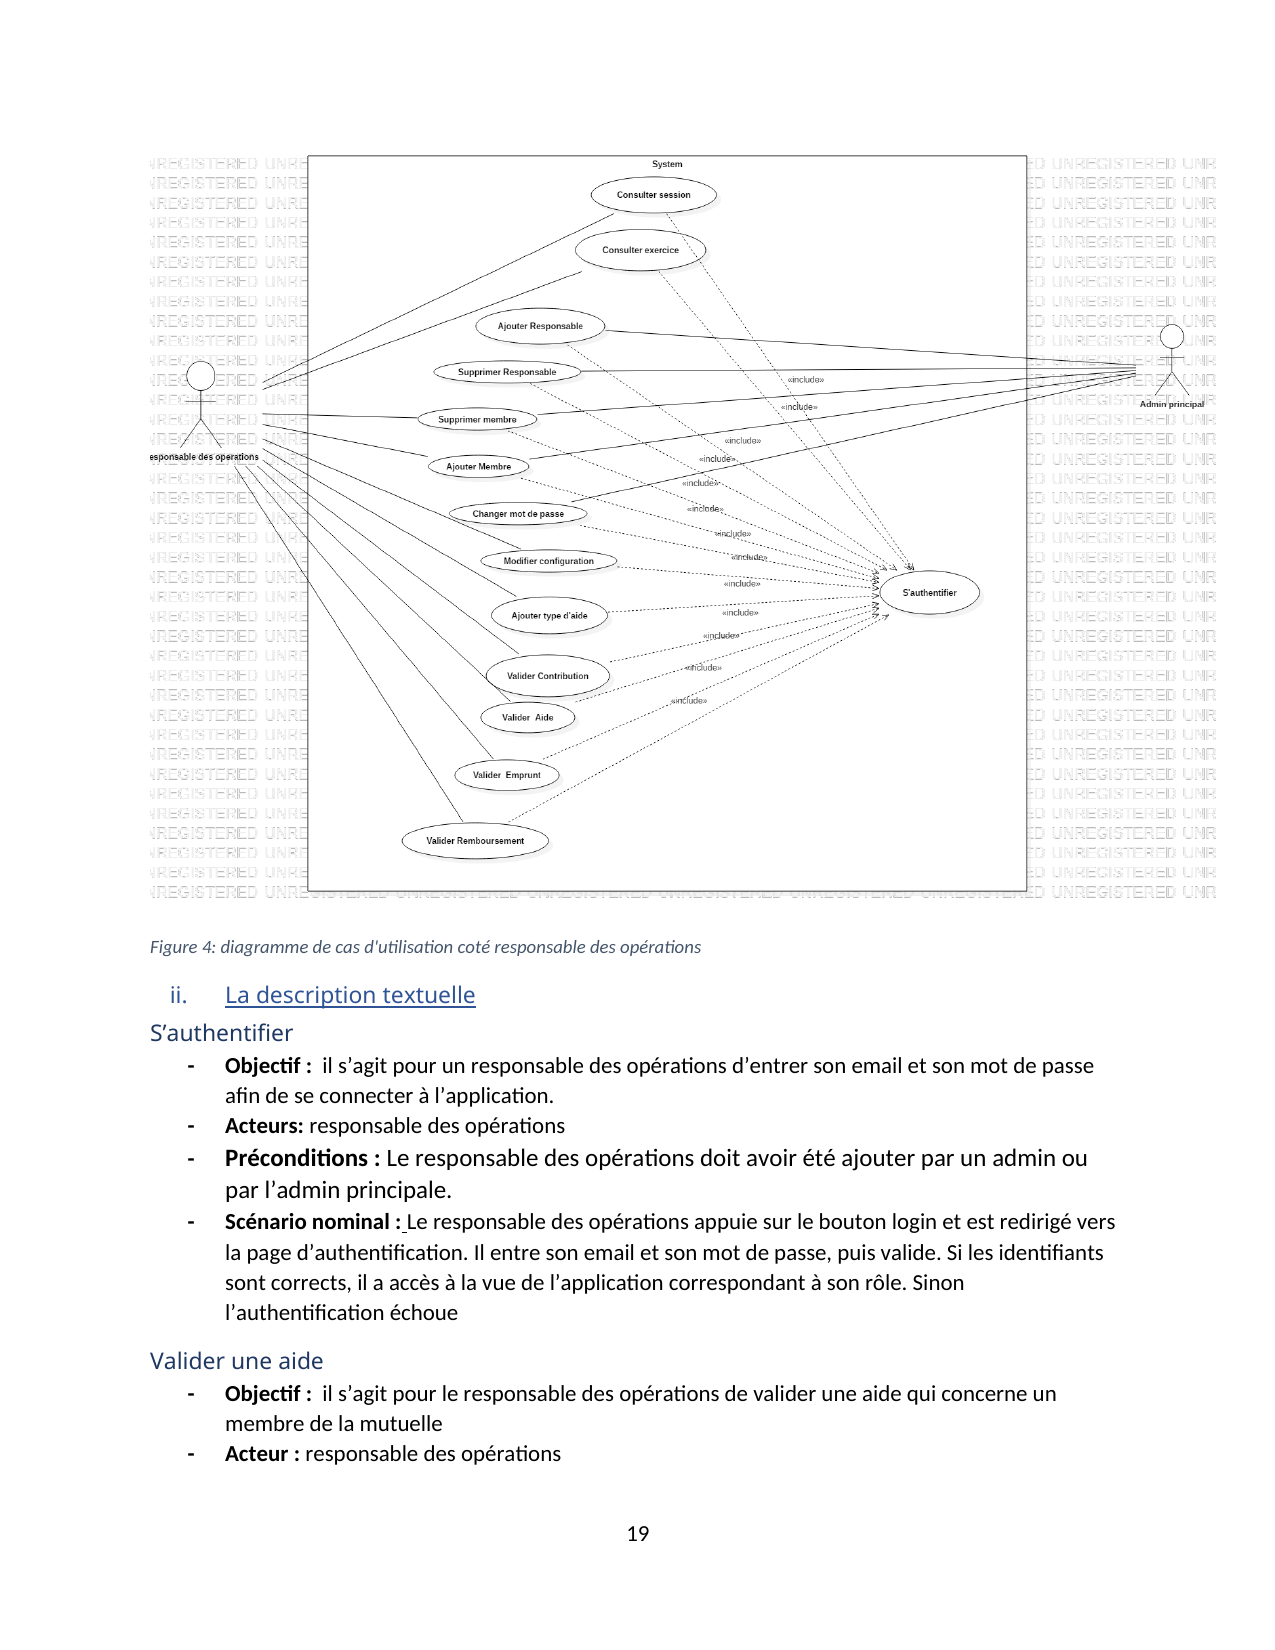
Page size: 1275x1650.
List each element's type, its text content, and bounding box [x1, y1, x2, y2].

list Scénario nominal : Le responsable des opérations appuie sur le bouton login et est redirigé vers la page d’authentification. Il entre son email et son mot de passe, puis valide. Si les identifiants sont corrects, il a accès à la vue de l’application correspondant à son rôle. Sinon l’authentification échoue [187, 1207, 1125, 1326]
subtitle Valider une aide [150, 1345, 1125, 1376]
subtitle La description textuelle [187, 979, 1125, 1011]
list Acteur : responsable des opérations [187, 1439, 1125, 1467]
list Préconditions : Le responsable des opérations doit avoir été ajouter par un admin ou par l’admin principale. [187, 1142, 1125, 1205]
list Objectif : il s’agit pour le responsable des opérations de valider une aide qui concerne un membre de la mutuelle [187, 1379, 1125, 1437]
list Objectif : il s’agit pour un responsable des opérations d’entrer son email et son mot de passe afin de se connecter à l’application. [187, 1051, 1125, 1109]
picture [150, 150, 1217, 917]
list Acteurs: responsable des opérations [187, 1111, 1125, 1139]
subtitle S’authentifier [150, 1017, 1125, 1048]
